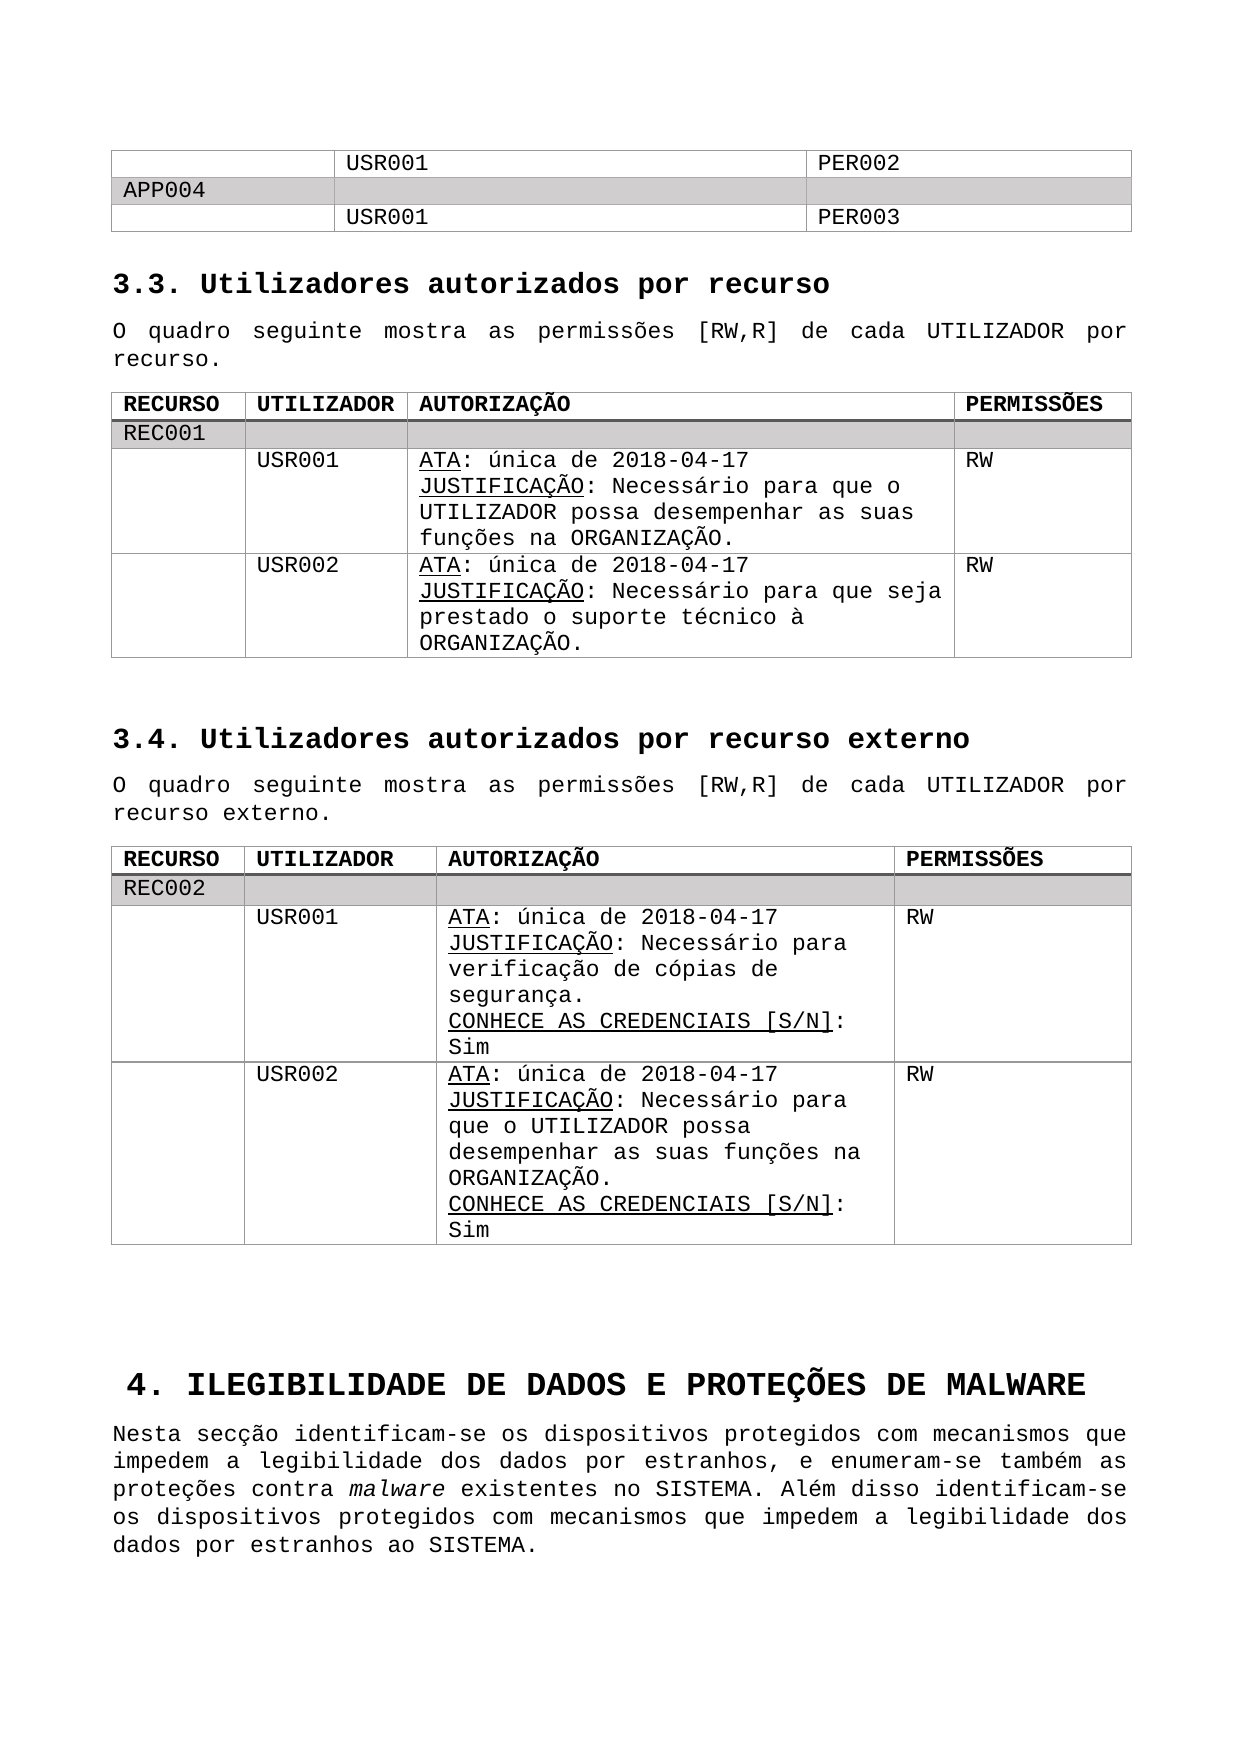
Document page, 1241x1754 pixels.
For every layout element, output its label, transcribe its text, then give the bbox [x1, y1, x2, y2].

table_cell [112, 449, 245, 552]
table_cell REC001 [112, 422, 245, 448]
table_cell USR001 [246, 449, 407, 552]
table_cell [112, 205, 334, 231]
table_cell PER002 [807, 151, 1131, 177]
table_cell RW [895, 1063, 1131, 1244]
text Utilizadores autorizados por recurso externo [112, 724, 1128, 757]
table_cell REC002 [112, 876, 244, 905]
table_cell USR001 [335, 151, 806, 177]
table_cell USR002 [246, 554, 407, 657]
table_cell ATA: única de 2018-04-17 JUSTIFICAÇÃO: Necessário para que seja prestado o suporte técnico à ORGANIZAÇÃO. [408, 554, 954, 657]
table_cell [112, 906, 244, 1061]
table_cell USR002 [245, 1063, 436, 1244]
table_cell RW [955, 449, 1131, 552]
table_cell USR001 [245, 906, 436, 1061]
table_cell [112, 1063, 244, 1244]
text ILEGIBILIDADE DE DADOS E PROTEÇÕES DE MALWARE [186, 1367, 1128, 1405]
text Nesta secção identificam-se os dispositivos protegidos com mecanismos que impedem a legibilidade dos dados por estranhos, e enumeram-se também as proteções contra malware existentes no SISTEMA. Além disso identificam-se os dispositivos protegidos com mecanismos que impedem a legibilidade dos dados por estranhos ao SISTEMA. [112, 1422, 1128, 1559]
text O quadro seguinte mostra as permissões [RW,R] de cada UTILIZADOR por recurso externo. [112, 773, 1128, 827]
table_cell ATA: única de 2018-04-17 JUSTIFICAÇÃO: Necessário para verificação de cópias de segurança. CONHECE AS CREDENCIAIS [S/N]: Sim [437, 906, 894, 1061]
table_cell [112, 151, 334, 177]
table_header AUTORIZAÇÃO [408, 393, 954, 419]
text Utilizadores autorizados por recurso [112, 269, 1128, 302]
text O quadro seguinte mostra as permissões [RW,R] de cada UTILIZADOR por recurso. [112, 319, 1128, 373]
table_cell PER003 [807, 205, 1131, 231]
table_cell RW [955, 554, 1131, 657]
table_header AUTORIZAÇÃO [437, 847, 894, 873]
table_cell [245, 876, 436, 905]
table_cell RW [895, 906, 1131, 1061]
table_cell [807, 178, 1131, 204]
table_cell [955, 422, 1131, 448]
table_cell ATA: única de 2018-04-17 JUSTIFICAÇÃO: Necessário para que o UTILIZADOR possa desempenhar as suas funções na ORGANIZAÇÃO. [408, 449, 954, 552]
table_cell [437, 876, 894, 905]
table_cell [246, 422, 407, 448]
table_cell USR001 [335, 205, 806, 231]
table_cell [895, 876, 1131, 905]
table_header PERMISSÕES [955, 393, 1131, 419]
table_cell ATA: única de 2018-04-17 JUSTIFICAÇÃO: Necessário para que o UTILIZADOR possa desempenhar as suas funções na ORGANIZAÇÃO. CONHECE AS CREDENCIAIS [S/N]: Sim [437, 1063, 894, 1244]
table_header UTILIZADOR [246, 393, 407, 419]
table_header PERMISSÕES [895, 847, 1131, 873]
table_header RECURSO [112, 847, 244, 873]
table_cell APP004 [112, 178, 334, 204]
table_cell [335, 178, 806, 204]
table_header RECURSO [112, 393, 245, 419]
table_cell [112, 554, 245, 657]
table_header UTILIZADOR [245, 847, 436, 873]
table_cell [408, 422, 954, 448]
